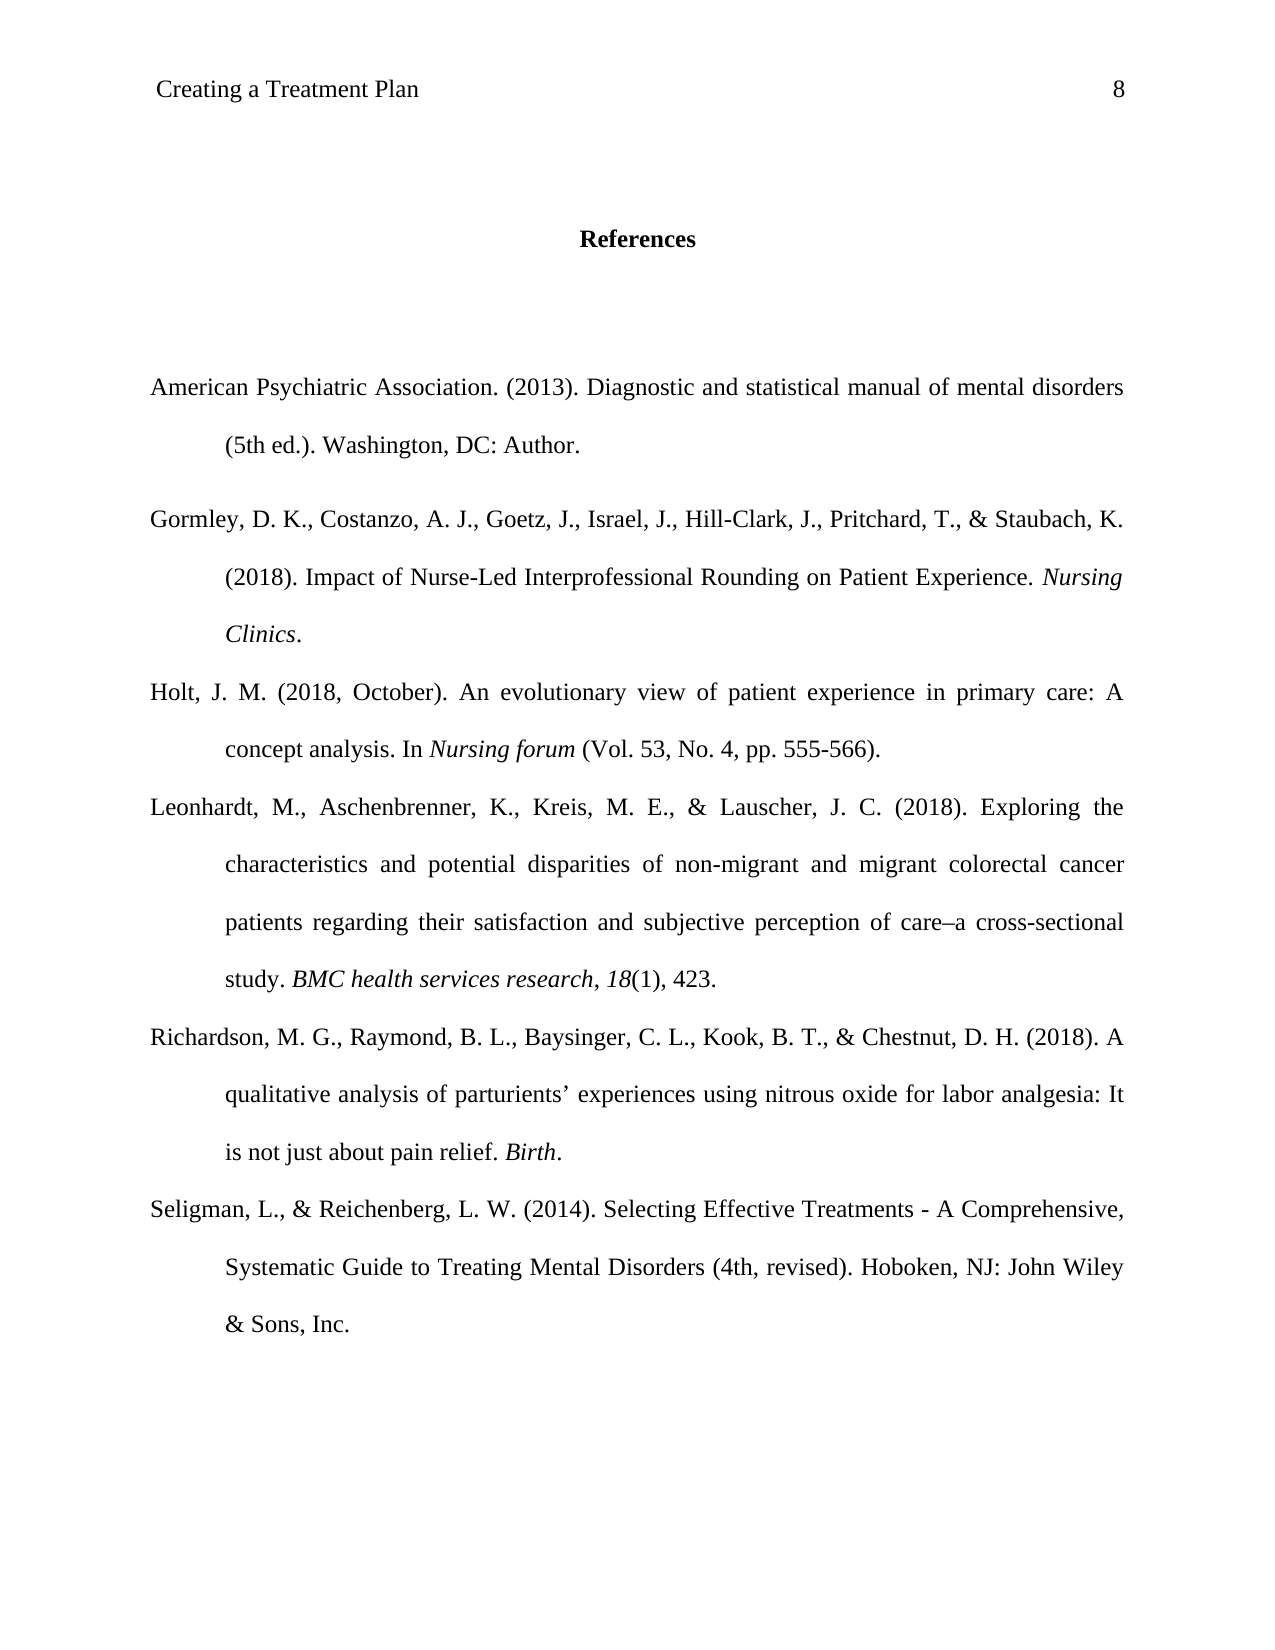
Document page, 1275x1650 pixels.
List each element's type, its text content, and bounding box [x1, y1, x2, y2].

text American Psychiatric Association. (2013). Diagnostic and statistical manual of mental disorders (5th ed.). Washington, DC: Author. [150, 372, 1125, 459]
text Gormley, D. K., Costanzo, A. J., Goetz, J., Israel, J., Hill-Clark, J., Pritchard, T., & Staubach, K. (2018). Impact of Nurse-Led Interprofessional Rounding on Patient Experience. Nursing Clinics. [150, 504, 1125, 648]
text Seligman, L., & Reichenberg, L. W. (2014). Selecting Effective Treatments - A Comprehensive, Systematic Guide to Treating Mental Disorders (4th, revised). Hoboken, NJ: John Wiley & Sons, Inc. [150, 1194, 1125, 1338]
text Leonhardt, M., Aschenbrenner, K., Kreis, M. E., & Lauscher, J. C. (2018). Exploring the characteristics and potential disparities of non-migrant and migrant colorectal cancer patients regarding their satisfaction and subjective perception of care–a cross-sectional study. BMC health services research, 18(1), 423. [150, 792, 1125, 993]
text References [150, 224, 1125, 253]
text Richardson, M. G., Raymond, B. L., Baysinger, C. L., Kook, B. T., & Chestnut, D. H. (2018). A qualitative analysis of parturients’ experiences using nitrous oxide for labor analgesia: It is not just about pain relief. Birth. [150, 1022, 1125, 1165]
text Holt, J. M. (2018, October). An evolutionary view of patient experience in primary care: A concept analysis. In Nursing forum (Vol. 53, No. 4, pp. 555-566). [150, 677, 1125, 763]
